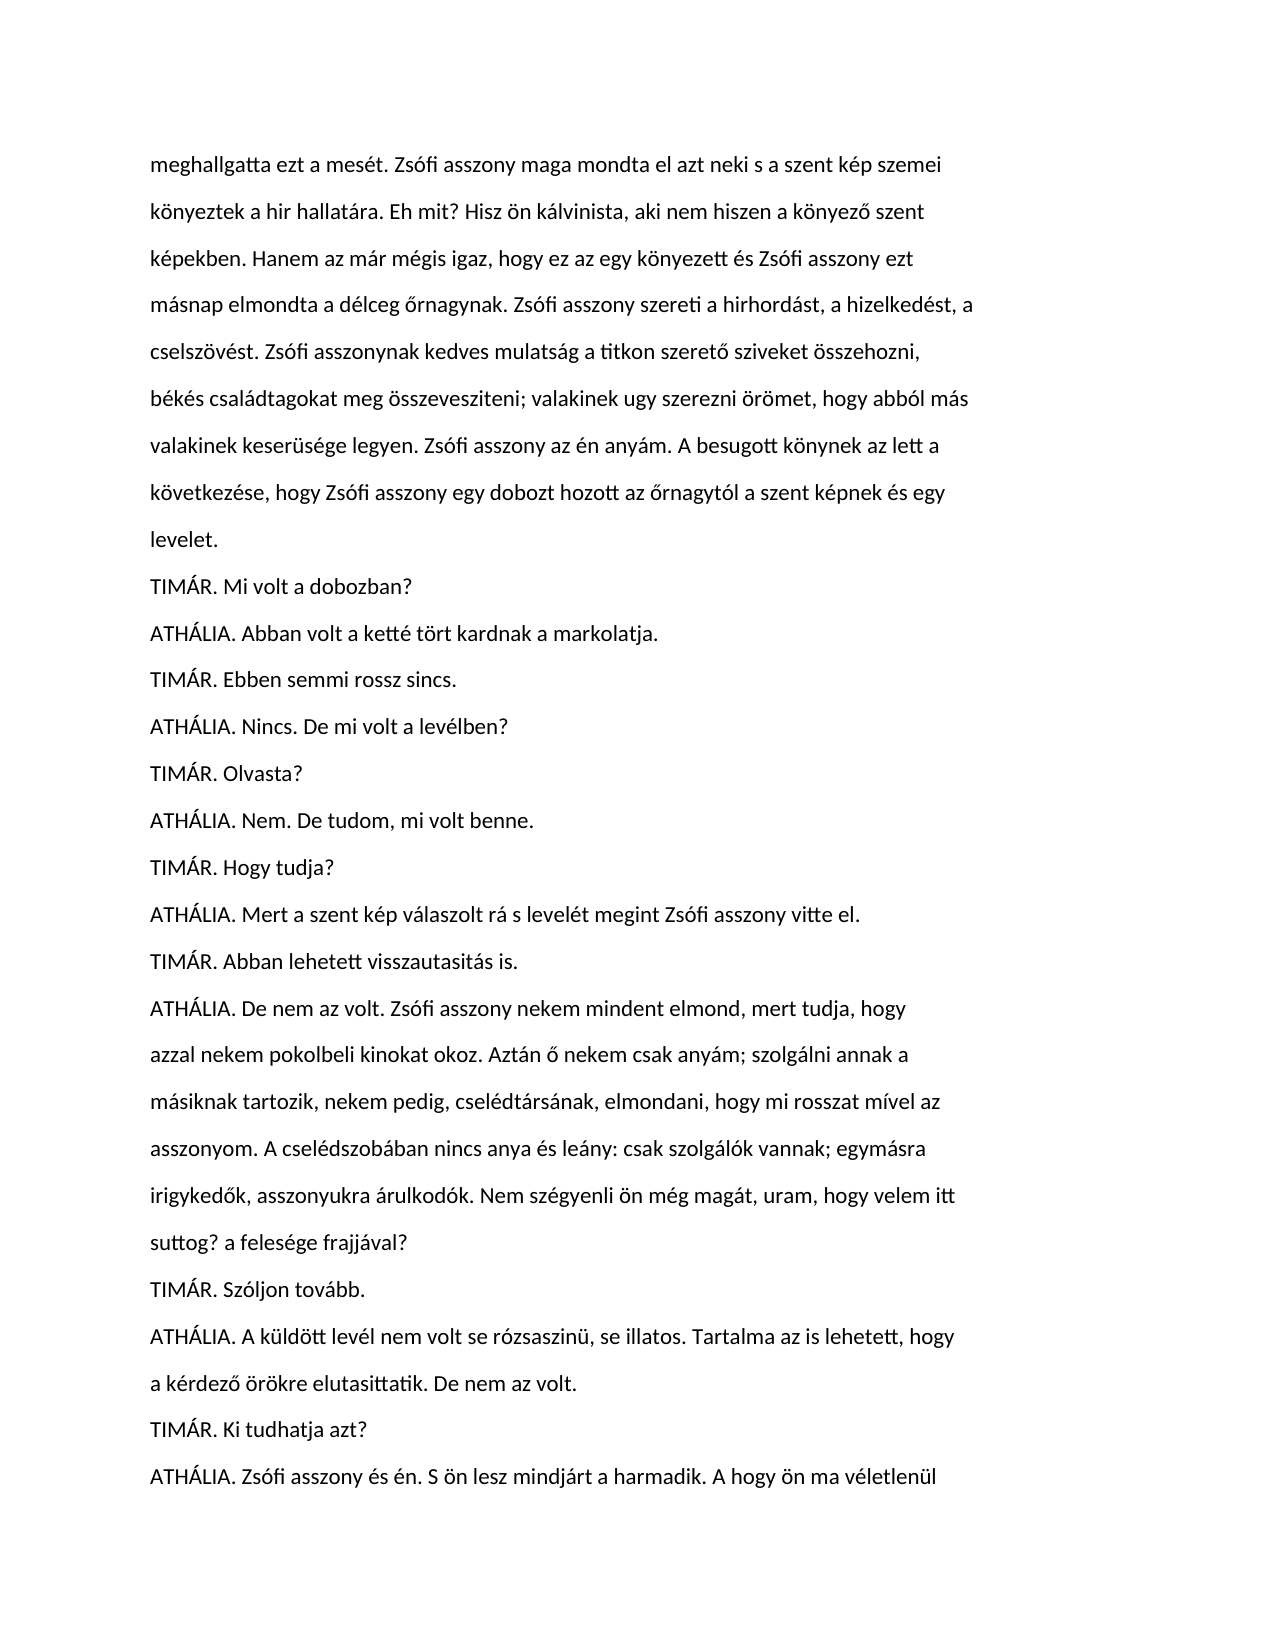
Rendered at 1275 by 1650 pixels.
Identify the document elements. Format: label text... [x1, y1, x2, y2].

text ATHÁLIA. A küldött levél nem volt se rózsaszinü, se illatos. Tartalma az is lehetett, hogy [150, 1322, 1125, 1350]
text TIMÁR. Olvasta? [150, 759, 1125, 787]
text TIMÁR. Mi volt a dobozban? [150, 572, 1125, 600]
text a kérdező örökre elutasittatik. De nem az volt. [150, 1369, 1125, 1397]
text asszonyom. A cselédszobában nincs anya és leány: csak szolgálók vannak; egymásra [150, 1134, 1125, 1162]
text ATHÁLIA. Nem. De tudom, mi volt benne. [150, 806, 1125, 834]
text valakinek keserüsége legyen. Zsófi asszony az én anyám. A besugott könynek az lett a [150, 431, 1125, 459]
text ATHÁLIA. Zsófi asszony és én. S ön lesz mindjárt a harmadik. A hogy ön ma véletlenül [150, 1462, 1125, 1491]
text ATHÁLIA. De nem az volt. Zsófi asszony nekem mindent elmond, mert tudja, hogy [150, 994, 1125, 1022]
text cselszövést. Zsófi asszonynak kedves mulatság a titkon szerető sziveket összehozni, [150, 337, 1125, 366]
text TIMÁR. Abban lehetett visszautasitás is. [150, 947, 1125, 975]
text azzal nekem pokolbeli kinokat okoz. Aztán ő nekem csak anyám; szolgálni annak a [150, 1041, 1125, 1069]
text békés családtagokat meg összevesziteni; valakinek ugy szerezni örömet, hogy abból más [150, 384, 1125, 412]
text képekben. Hanem az már mégis igaz, hogy ez az egy könyezett és Zsófi asszony ezt [150, 244, 1125, 272]
text levelet. [150, 525, 1125, 553]
text meghallgatta ezt a mesét. Zsófi asszony maga mondta el azt neki s a szent kép szemei [150, 150, 1125, 178]
text TIMÁR. Ebben semmi rossz sincs. [150, 666, 1125, 694]
text suttog? a felesége frajjával? [150, 1228, 1125, 1256]
text következése, hogy Zsófi asszony egy dobozt hozott az őrnagytól a szent képnek és egy [150, 478, 1125, 506]
text TIMÁR. Szóljon tovább. [150, 1275, 1125, 1303]
text ATHÁLIA. Nincs. De mi volt a levélben? [150, 712, 1125, 741]
text TIMÁR. Ki tudhatja azt? [150, 1416, 1125, 1444]
text másnap elmondta a délceg őrnagynak. Zsófi asszony szereti a hirhordást, a hizelkedést, a [150, 291, 1125, 319]
text másiknak tartozik, nekem pedig, cselédtársának, elmondani, hogy mi rosszat mível az [150, 1087, 1125, 1116]
text ATHÁLIA. Mert a szent kép válaszolt rá s levelét megint Zsófi asszony vitte el. [150, 900, 1125, 928]
text könyeztek a hir hallatára. Eh mit? Hisz ön kálvinista, aki nem hiszen a könyező szent [150, 197, 1125, 225]
text irigykedők, asszonyukra árulkodók. Nem szégyenli ön még magát, uram, hogy velem itt [150, 1181, 1125, 1209]
text TIMÁR. Hogy tudja? [150, 853, 1125, 881]
text ATHÁLIA. Abban volt a ketté tört kardnak a markolatja. [150, 619, 1125, 647]
